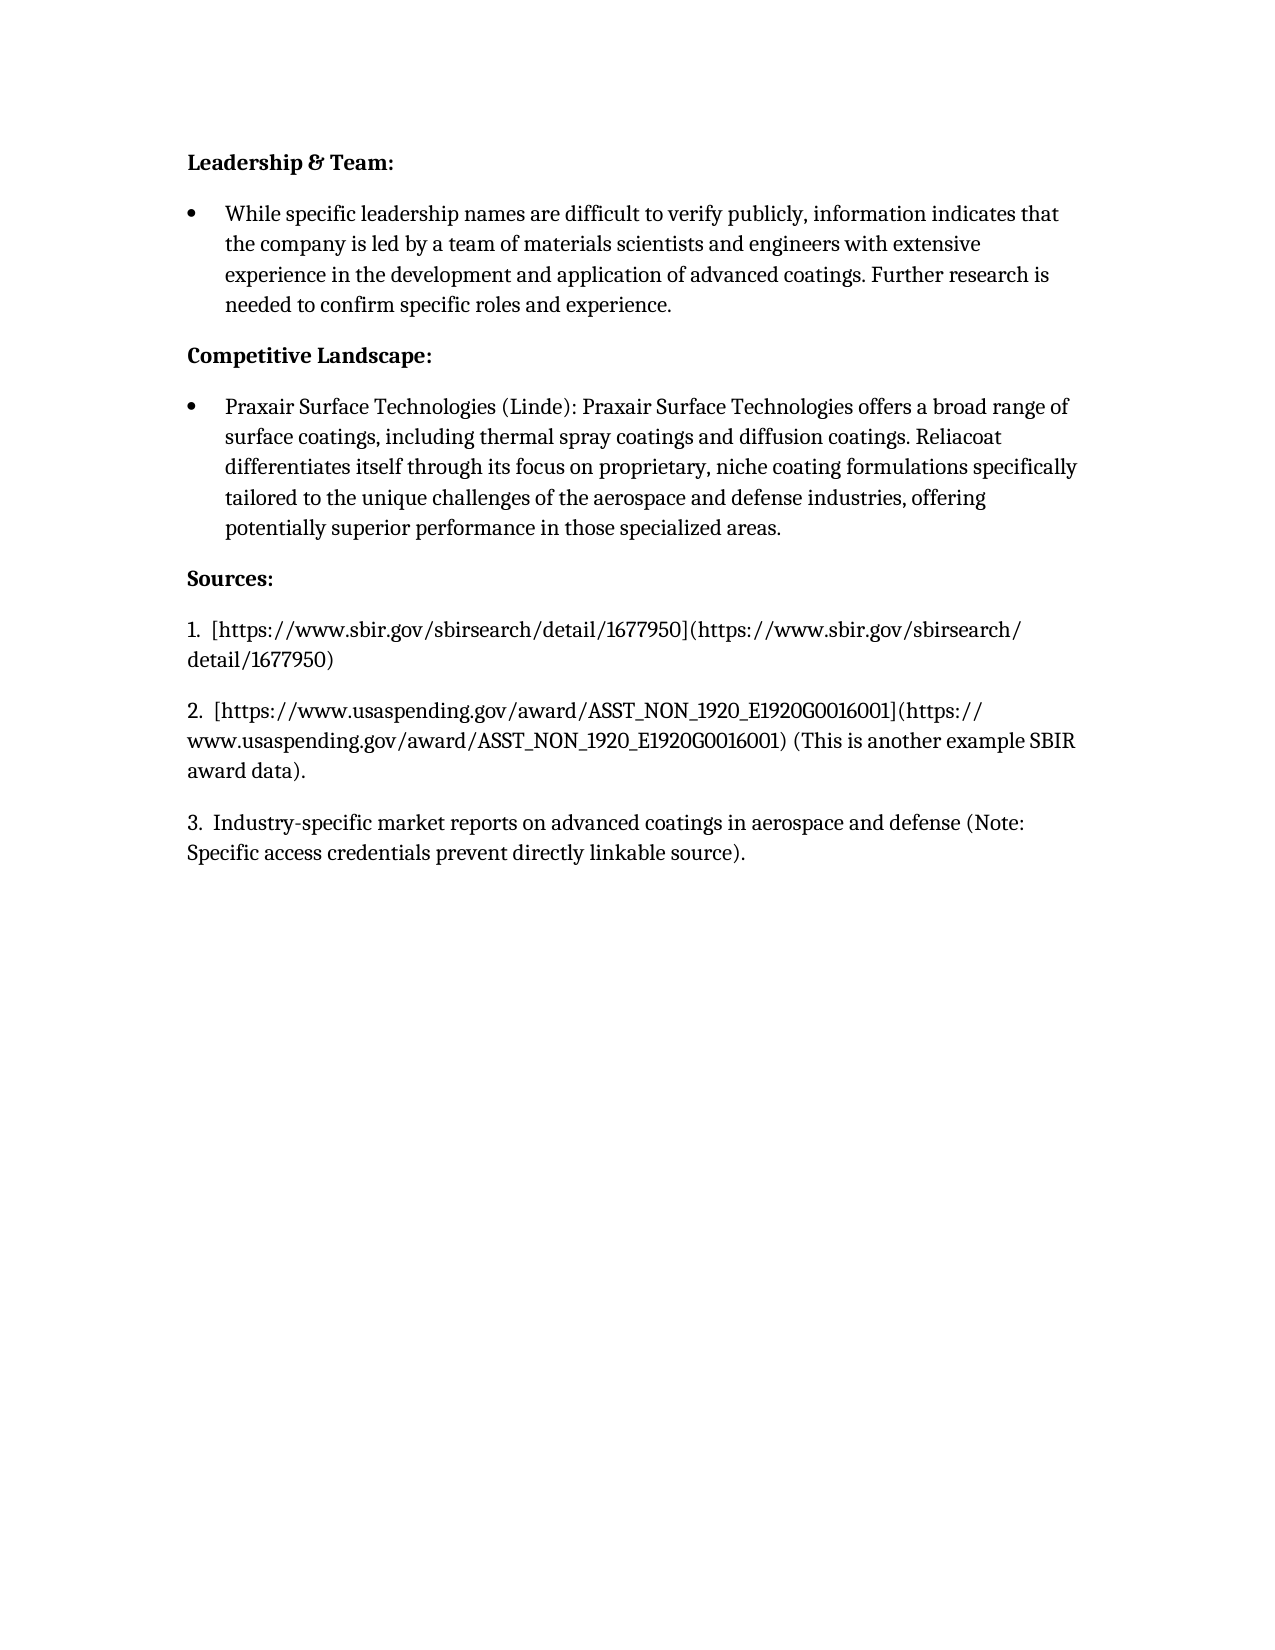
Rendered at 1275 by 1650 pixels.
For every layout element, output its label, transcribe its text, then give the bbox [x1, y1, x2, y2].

text 2. [https://www.usaspending.gov/award/ASST_NON_1920_E1920G0016001](https://www.usaspending.gov/award/ASST_NON_1920_E1920G0016001) (This is another example SBIR award data). [187, 698, 1087, 785]
text Sources: [187, 566, 1087, 592]
text 1. [https://www.sbir.gov/sbirsearch/detail/1677950](https://www.sbir.gov/sbirsearch/detail/1677950) [187, 617, 1087, 673]
text Competitive Landscape: [187, 343, 1087, 369]
text 3. Industry-specific market reports on advanced coatings in aerospace and defense (Note: Specific access credentials prevent directly linkable source). [187, 809, 1087, 866]
text Leadership & Team: [187, 150, 1087, 176]
list While specific leadership names are difficult to verify publicly, information indicates that the company is led by a team of materials scientists and engineers with extensive experience in the development and application of advanced coatings. Further research is needed to confirm specific roles and experience. [187, 201, 1087, 318]
list Praxair Surface Technologies (Linde): Praxair Surface Technologies offers a broad range of surface coatings, including thermal spray coatings and diffusion coatings. Reliacoat differentiates itself through its focus on proprietary, niche coating formulations specifically tailored to the unique challenges of the aerospace and defense industries, offering potentially superior performance in those specialized areas. [187, 394, 1087, 541]
